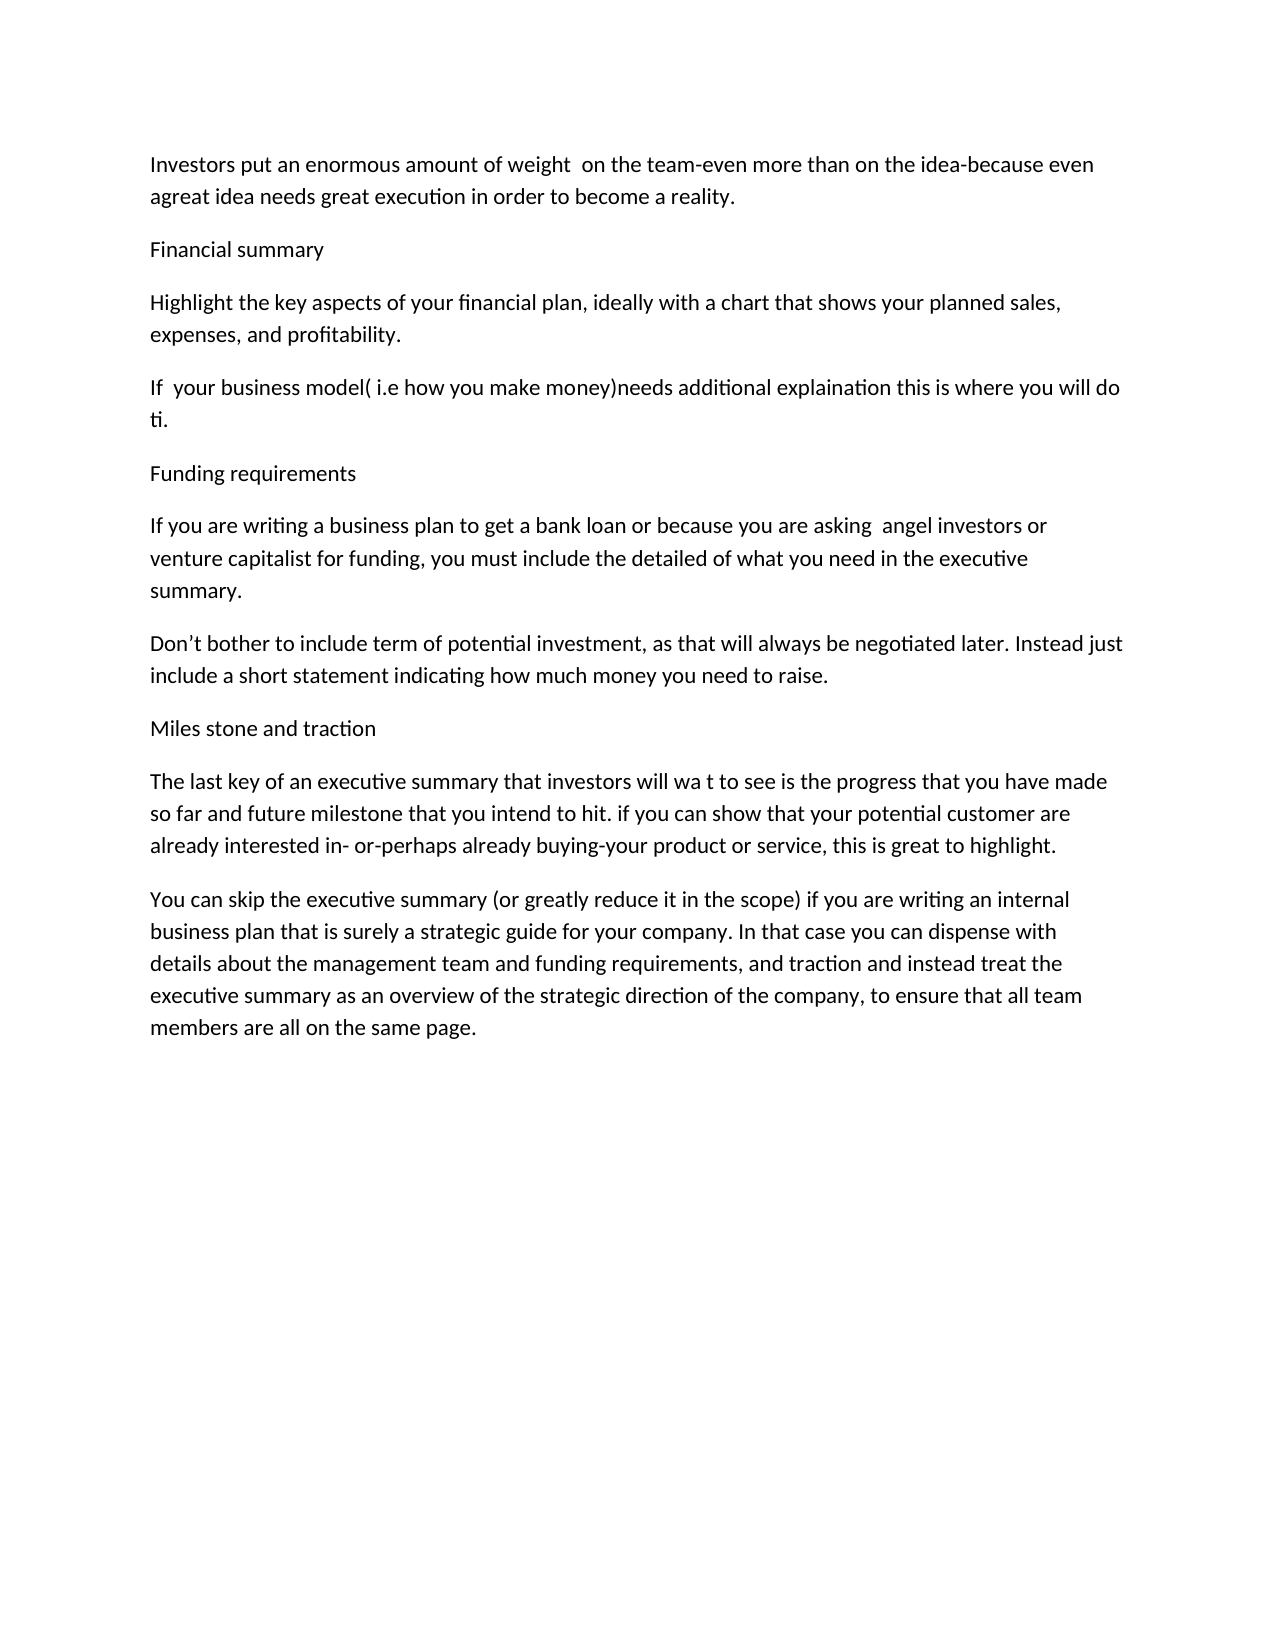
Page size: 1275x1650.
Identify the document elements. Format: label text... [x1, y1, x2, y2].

text Don’t bother to include term of potential investment, as that will always be negotiated later. Instead just include a short statement indicating how much money you need to raise. [150, 629, 1125, 689]
text If you are writing a business plan to get a bank loan or because you are asking angel investors or venture capitalist for funding, you must include the detailed of what you need in the executive summary. [150, 512, 1125, 604]
text The last key of an executive summary that investors will wa t to see is the progress that you have made so far and future milestone that you intend to hit. if you can show that your potential customer are already interested in- or-perhaps already buying-your product or service, this is great to highlight. [150, 767, 1125, 860]
text Investors put an enormous amount of weight on the team-even more than on the idea-because even agreat idea needs great execution in order to become a reality. [150, 150, 1125, 210]
text Highlight the key aspects of your financial plan, ideally with a chart that shows your planned sales, expenses, and profitability. [150, 288, 1125, 348]
text You can skip the executive summary (or greatly reduce it in the scope) if you are writing an internal business plan that is surely a strategic guide for your company. In that case you can dispense with details about the management team and funding requirements, and traction and instead treat the executive summary as an overview of the strategic direction of the company, to ensure that all team members are all on the same page. [150, 885, 1125, 1041]
text Financial summary [150, 235, 1125, 263]
text Funding requirements [150, 459, 1125, 487]
text Miles stone and traction [150, 714, 1125, 742]
text If your business model( i.e how you make money)needs additional explaination this is where you will do ti. [150, 373, 1125, 434]
